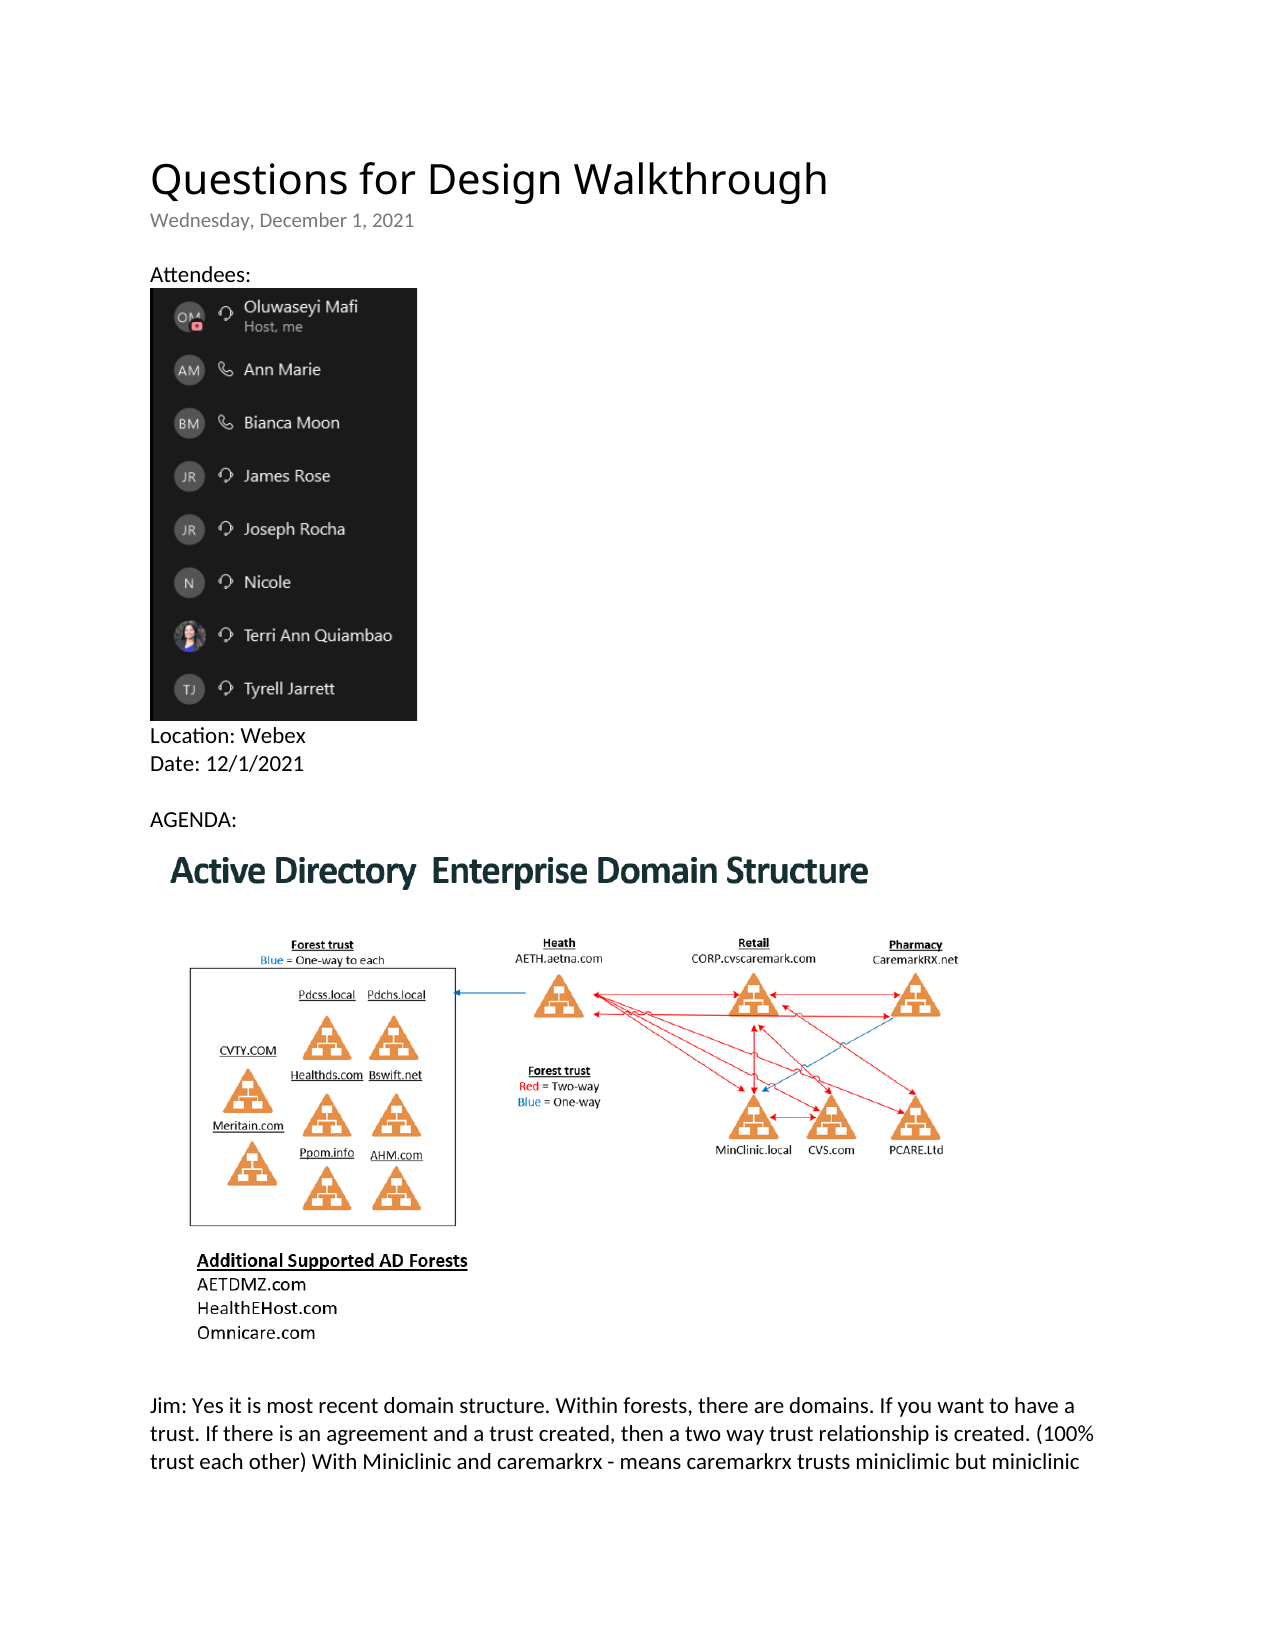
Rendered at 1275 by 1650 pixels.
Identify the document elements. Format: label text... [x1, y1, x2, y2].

text Wednesday, December 1, 2021 [150, 207, 1125, 232]
picture [150, 833, 985, 1364]
text Date: 12/1/2021 [150, 749, 1125, 777]
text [150, 1391, 1125, 1475]
text Questions for Design Walkthrough [150, 150, 1125, 207]
text AGENDA: [150, 805, 1125, 833]
text Location: Webex [150, 721, 1125, 749]
text Attendees: [150, 260, 1125, 288]
picture [150, 288, 418, 721]
